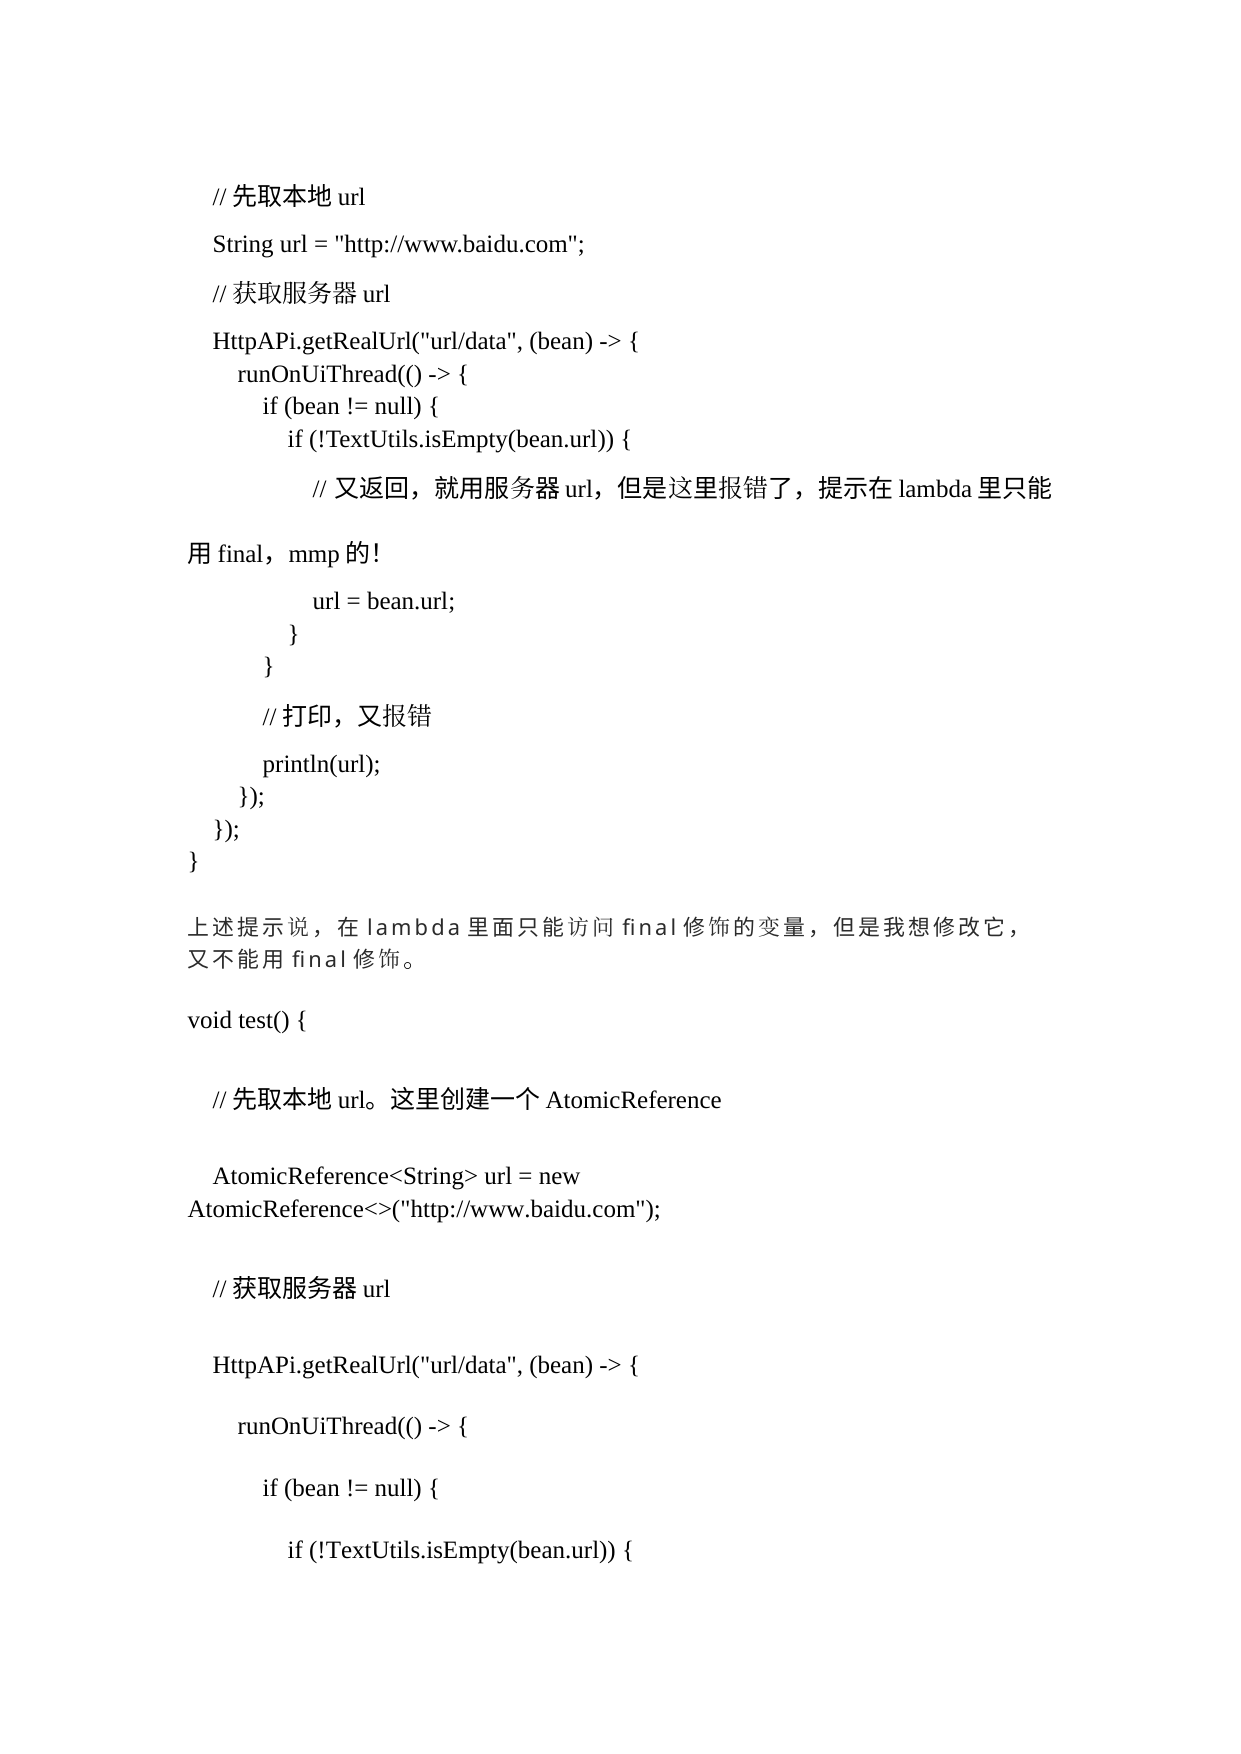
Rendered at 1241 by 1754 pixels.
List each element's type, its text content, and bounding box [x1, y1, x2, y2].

text if (bean != null) { [187, 1471, 1053, 1504]
text }); [187, 812, 1053, 844]
text // 获取服务器url [187, 259, 1053, 324]
text // 又返回，就用服务器url，但是这里报错了，提示在lambda里只能用final，mmp的！ [187, 454, 1053, 584]
text runOnUiThread(() -> { [187, 357, 1053, 389]
text } [187, 617, 1053, 649]
text HttpAPi.getRealUrl("url/data", (bean) -> { [187, 1348, 1053, 1380]
text AtomicReference<String> url = new AtomicReference<>("http://www.baidu.com"); [187, 1159, 1053, 1224]
text println(url); [187, 747, 1053, 779]
text 上述提示说，在lambda里面只能访问final修饰的变量，但是我想修改它，又不能用final修饰。 [187, 909, 1053, 974]
text if (bean != null) { [187, 389, 1053, 422]
text HttpAPi.getRealUrl("url/data", (bean) -> { [187, 324, 1053, 357]
text String url = "http://www.baidu.com"; [187, 227, 1053, 259]
text // 先取本地url [187, 162, 1053, 227]
text // 打印，又报错 [187, 682, 1053, 747]
text // 获取服务器url [187, 1254, 1053, 1319]
text runOnUiThread(() -> { [187, 1409, 1053, 1442]
text if (!TextUtils.isEmpty(bean.url)) { [187, 422, 1053, 454]
text // 先取本地url。这里创建一个AtomicReference [187, 1065, 1053, 1130]
text }); [187, 779, 1053, 812]
text } [187, 649, 1053, 682]
text url = bean.url; [187, 584, 1053, 617]
text void test() { [187, 1004, 1053, 1036]
text if (!TextUtils.isEmpty(bean.url)) { [187, 1533, 1053, 1565]
text } [187, 844, 1053, 877]
